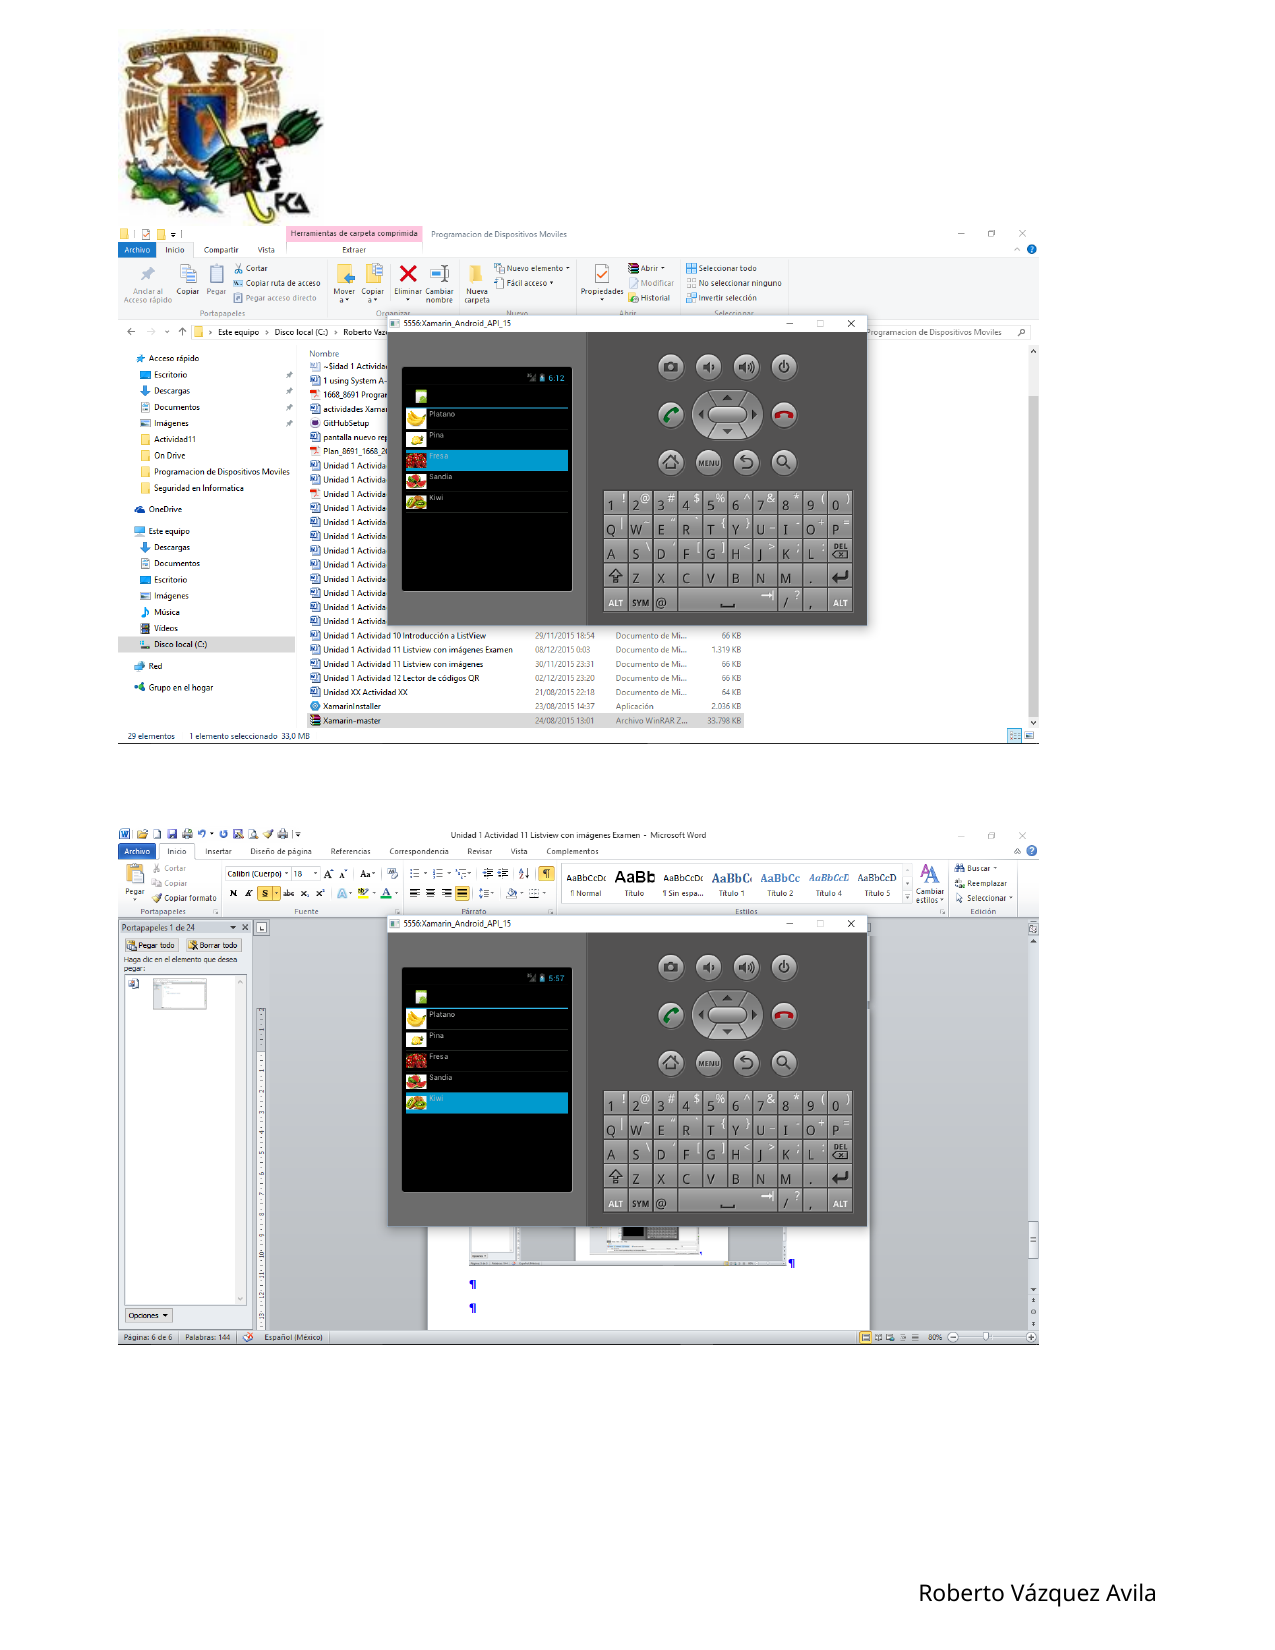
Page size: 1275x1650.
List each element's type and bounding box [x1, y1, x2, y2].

picture [118, 29, 1039, 744]
picture [118, 826, 1039, 1345]
